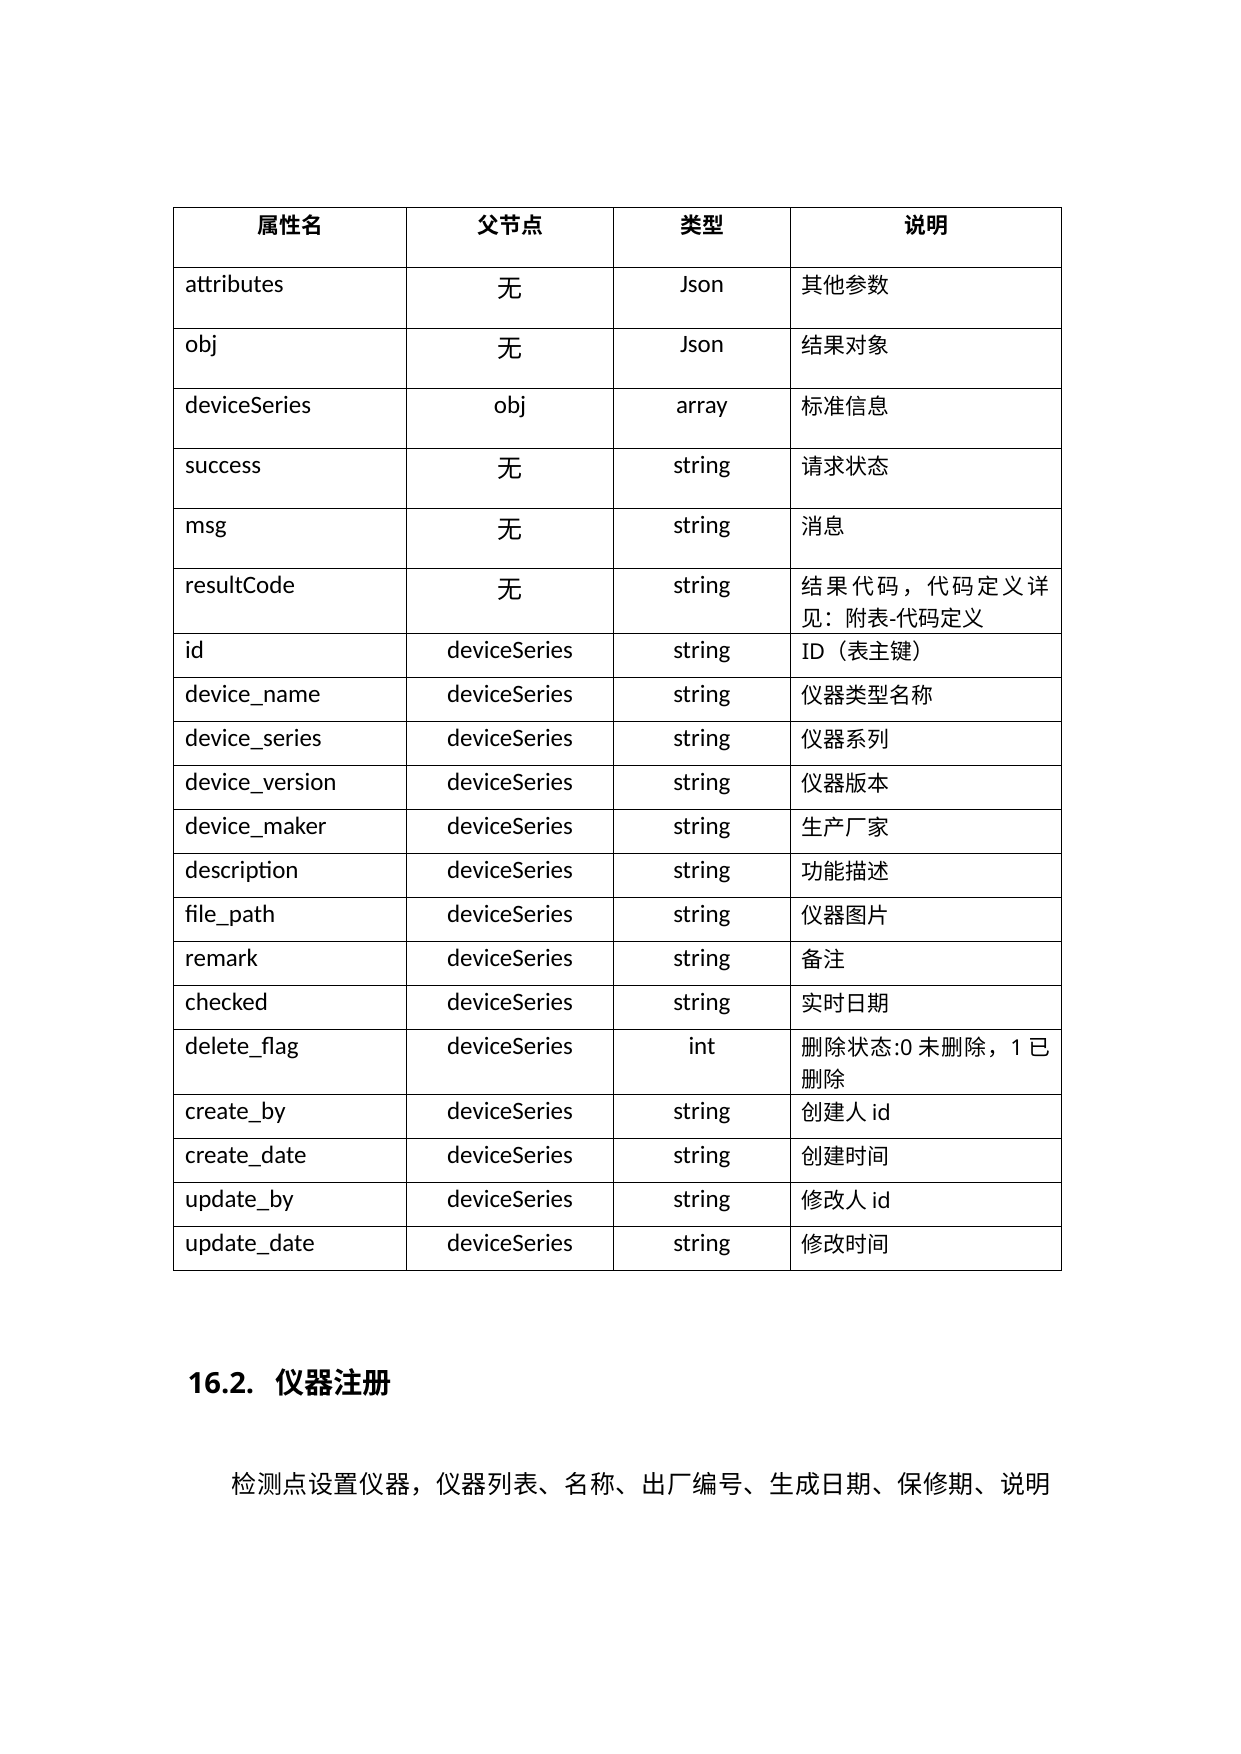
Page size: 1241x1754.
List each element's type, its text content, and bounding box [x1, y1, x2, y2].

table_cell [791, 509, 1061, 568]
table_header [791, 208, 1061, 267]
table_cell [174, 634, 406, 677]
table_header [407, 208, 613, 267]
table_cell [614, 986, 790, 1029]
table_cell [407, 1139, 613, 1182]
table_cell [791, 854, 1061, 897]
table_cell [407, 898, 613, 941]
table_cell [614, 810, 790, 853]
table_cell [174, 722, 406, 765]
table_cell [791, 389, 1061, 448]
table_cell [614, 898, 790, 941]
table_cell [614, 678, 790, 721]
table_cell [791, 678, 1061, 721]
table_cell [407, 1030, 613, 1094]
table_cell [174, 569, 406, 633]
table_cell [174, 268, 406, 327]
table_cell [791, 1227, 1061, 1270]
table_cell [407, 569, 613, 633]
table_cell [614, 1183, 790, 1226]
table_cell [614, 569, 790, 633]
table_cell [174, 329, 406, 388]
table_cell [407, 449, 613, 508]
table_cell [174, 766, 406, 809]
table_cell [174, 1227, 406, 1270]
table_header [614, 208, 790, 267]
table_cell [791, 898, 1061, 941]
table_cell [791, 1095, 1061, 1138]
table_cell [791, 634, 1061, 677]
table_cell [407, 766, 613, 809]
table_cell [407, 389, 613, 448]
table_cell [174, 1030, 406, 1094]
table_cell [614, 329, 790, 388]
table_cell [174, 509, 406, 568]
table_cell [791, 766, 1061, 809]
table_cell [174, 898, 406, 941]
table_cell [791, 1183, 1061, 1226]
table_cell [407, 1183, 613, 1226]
subtitle 仪器注册 [187, 1271, 1053, 1413]
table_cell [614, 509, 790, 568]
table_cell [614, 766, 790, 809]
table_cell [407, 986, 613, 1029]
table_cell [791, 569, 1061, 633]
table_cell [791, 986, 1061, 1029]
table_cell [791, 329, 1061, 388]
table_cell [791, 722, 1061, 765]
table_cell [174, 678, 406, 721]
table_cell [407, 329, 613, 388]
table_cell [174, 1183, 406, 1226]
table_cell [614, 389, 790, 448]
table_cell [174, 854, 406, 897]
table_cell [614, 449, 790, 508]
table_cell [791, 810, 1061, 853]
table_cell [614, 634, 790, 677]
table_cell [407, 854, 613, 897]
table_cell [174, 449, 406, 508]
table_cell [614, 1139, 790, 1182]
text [187, 1451, 1053, 1516]
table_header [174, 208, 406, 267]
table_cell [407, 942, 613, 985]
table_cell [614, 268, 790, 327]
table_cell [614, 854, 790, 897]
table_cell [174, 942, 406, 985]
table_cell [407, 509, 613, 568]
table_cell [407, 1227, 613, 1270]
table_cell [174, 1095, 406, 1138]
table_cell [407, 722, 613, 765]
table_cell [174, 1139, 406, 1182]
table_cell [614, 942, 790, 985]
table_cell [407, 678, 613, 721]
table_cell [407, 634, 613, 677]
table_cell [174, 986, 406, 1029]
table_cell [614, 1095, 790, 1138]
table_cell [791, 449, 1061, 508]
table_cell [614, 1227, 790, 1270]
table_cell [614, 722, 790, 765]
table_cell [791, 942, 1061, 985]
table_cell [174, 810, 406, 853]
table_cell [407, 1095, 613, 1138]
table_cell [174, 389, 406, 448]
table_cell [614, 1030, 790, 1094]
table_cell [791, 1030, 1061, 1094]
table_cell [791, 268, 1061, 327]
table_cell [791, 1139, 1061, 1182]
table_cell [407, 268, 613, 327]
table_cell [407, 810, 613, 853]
